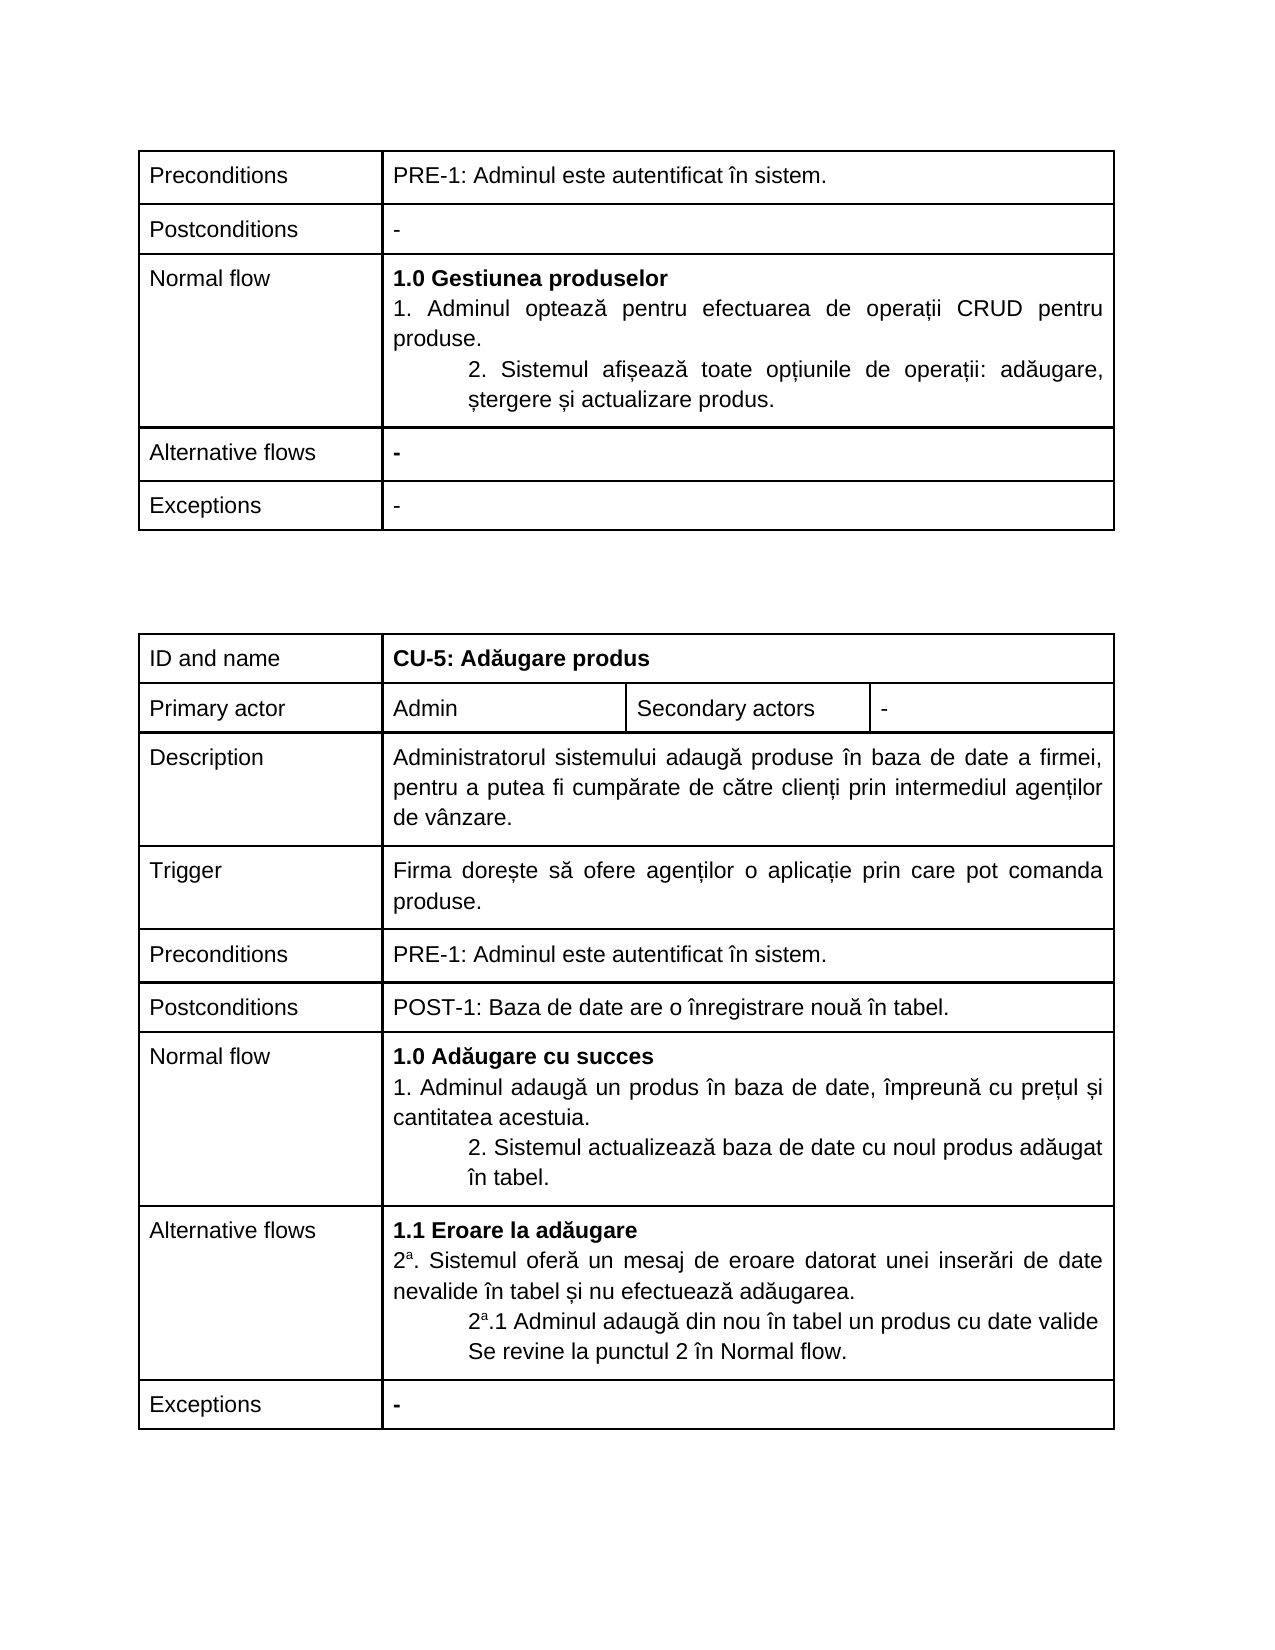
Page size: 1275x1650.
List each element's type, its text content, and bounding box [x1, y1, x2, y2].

table_cell Primary actor [140, 684, 381, 731]
table_header ID and name [140, 635, 381, 682]
table_cell Postconditions [140, 205, 381, 252]
table_cell 1.0 Adăugare cu succes 1. Adminul adaugă un produs în baza de date, împreună cu prețul și cantitatea acestuia. 2. Sistemul actualizează baza de date cu noul produs adăugat în tabel. [384, 1033, 1113, 1205]
table_cell Preconditions [140, 152, 381, 203]
table_cell Postconditions [140, 984, 381, 1031]
table_cell Exceptions [140, 1381, 381, 1428]
table_cell Admin [384, 684, 625, 731]
table_header CU-5: Adăugare produs [384, 635, 1113, 682]
table_cell Normal flow [140, 1033, 381, 1205]
table_cell Firma dorește să ofere agenților o aplicație prin care pot comanda produse. [384, 847, 1113, 928]
table_cell 1.1 Eroare la adăugare 2a. Sistemul oferă un mesaj de eroare datorat unei inserări de date nevalide în tabel și nu efectuează adăugarea. 2a.1 Adminul adaugă din nou în tabel un produs cu date valide Se revine la punctul 2 în Normal flow. [384, 1207, 1113, 1379]
table_cell PRE-1: Adminul este autentificat în sistem. [384, 930, 1113, 981]
table_cell - [384, 429, 1113, 479]
table_cell Alternative flows [140, 429, 381, 479]
table_cell - [384, 482, 1113, 529]
table_cell Trigger [140, 847, 381, 928]
table_cell Administratorul sistemului adaugă produse în baza de date a firmei, pentru a putea fi cumpărate de către clienți prin intermediul agenților de vânzare. [384, 734, 1113, 845]
table_cell PRE-1: Adminul este autentificat în sistem. [384, 152, 1113, 203]
table_cell Description [140, 734, 381, 845]
table_cell Secondary actors [627, 684, 869, 731]
table_cell - [384, 1381, 1113, 1428]
table_cell Exceptions [140, 482, 381, 529]
table_cell Normal flow [140, 255, 381, 426]
table_cell Alternative flows [140, 1207, 381, 1379]
table_cell Preconditions [140, 930, 381, 981]
table_cell 1.0 Gestiunea produselor 1. Adminul optează pentru efectuarea de operații CRUD pentru produse. 2. Sistemul afișează toate opțiunile de operații: adăugare, ștergere și actualizare produs. [384, 255, 1113, 426]
table_cell POST-1: Baza de date are o înregistrare nouă în tabel. [384, 984, 1113, 1031]
table_cell - [871, 684, 1113, 731]
table_cell - [384, 205, 1113, 252]
